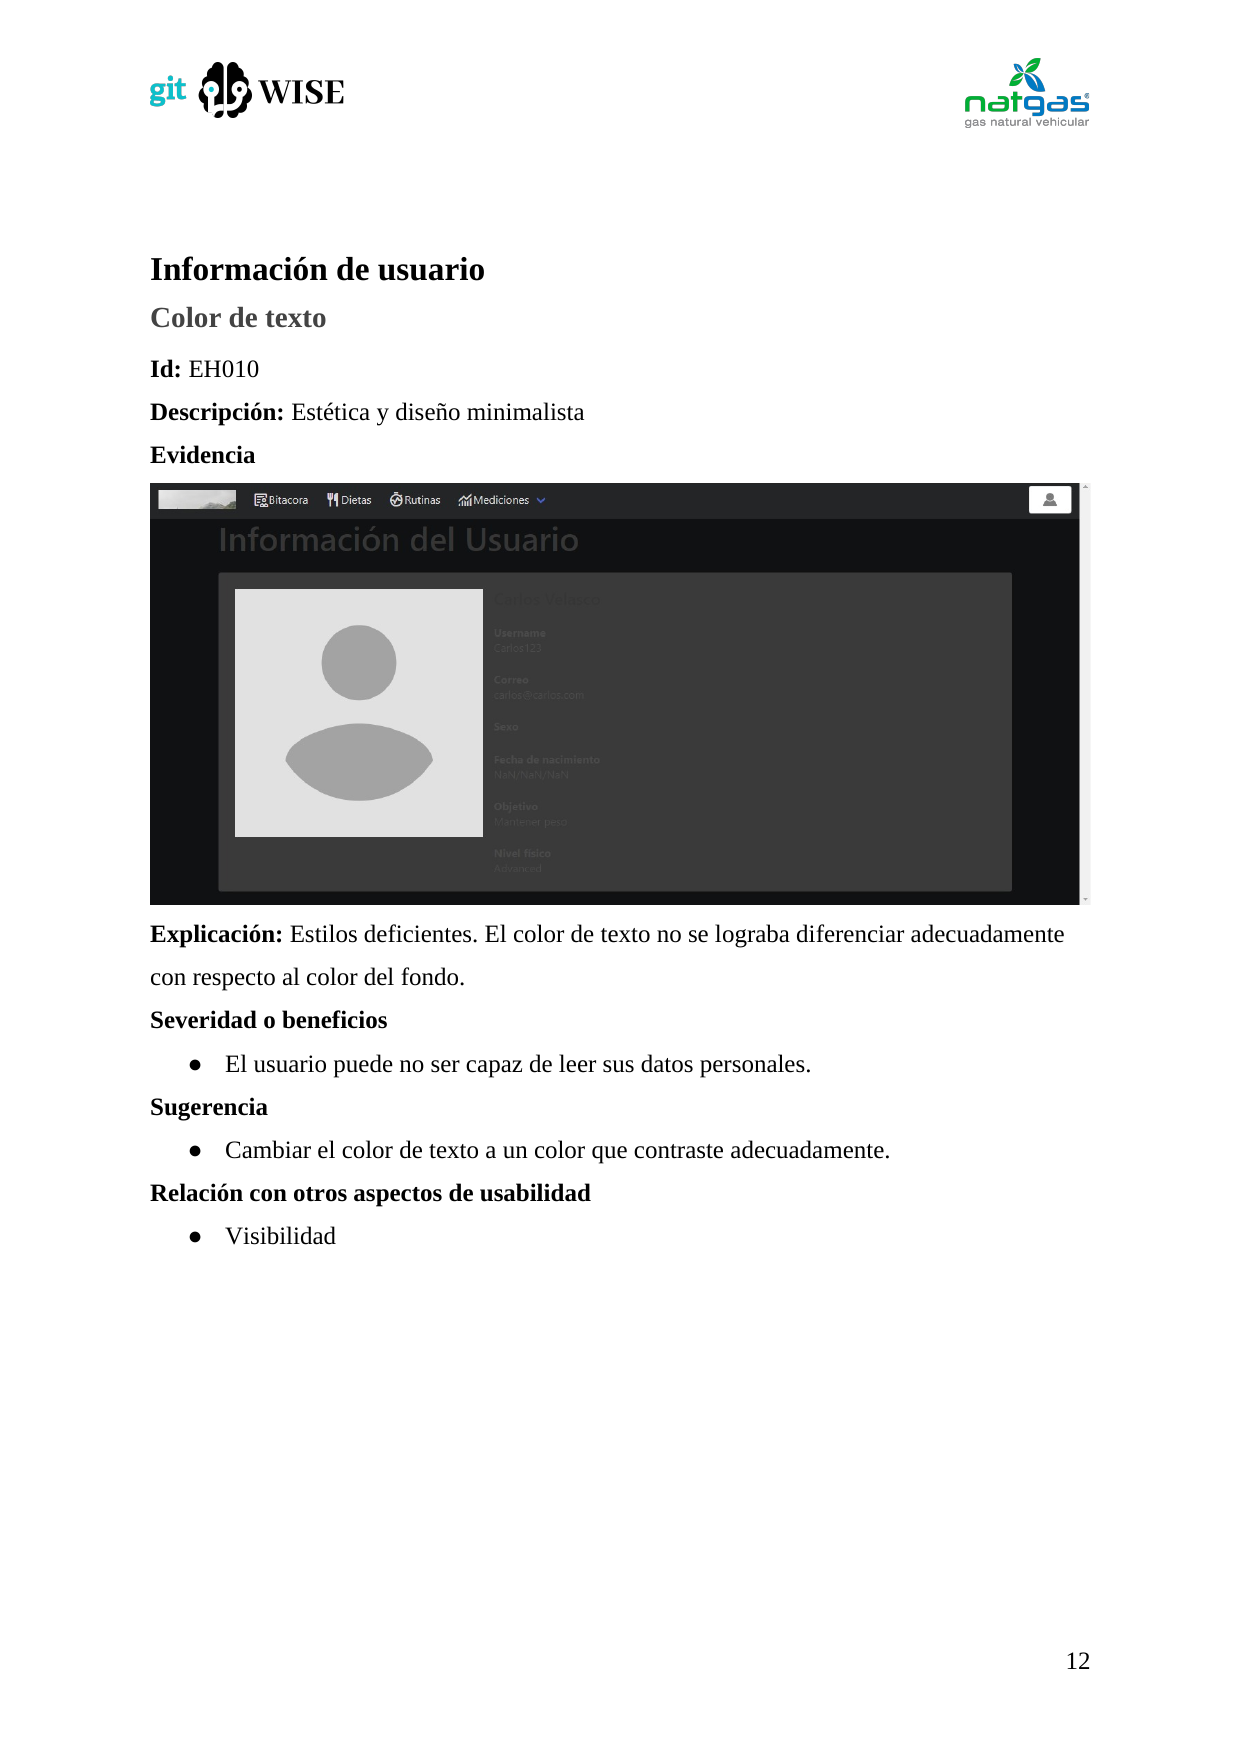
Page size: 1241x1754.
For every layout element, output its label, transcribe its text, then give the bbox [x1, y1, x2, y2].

text Id: EH010 [150, 354, 1090, 383]
subtitle Información de usuario [150, 249, 1090, 287]
text Relación con otros aspectos de usabilidad [150, 1178, 1090, 1207]
list El usuario puede no ser capaz de leer sus datos personales. [187, 1049, 1090, 1077]
text Severidad o beneficios [150, 1006, 1090, 1034]
list Visibilidad [187, 1221, 1090, 1250]
text Descripción: Estética y diseño minimalista [150, 397, 1090, 426]
subtitle Color de texto [150, 300, 1090, 333]
picture [965, 58, 1090, 128]
picture [150, 483, 1091, 905]
text Sugerencia [150, 1092, 1090, 1121]
list Cambiar el color de texto a un color que contraste adecuadamente. [187, 1135, 1090, 1164]
picture [150, 62, 344, 118]
text Explicación: Estilos deficientes. El color de texto no se lograba diferenciar adecuadamente con respecto al color del fondo. [150, 919, 1090, 991]
text Evidencia [150, 441, 1090, 469]
